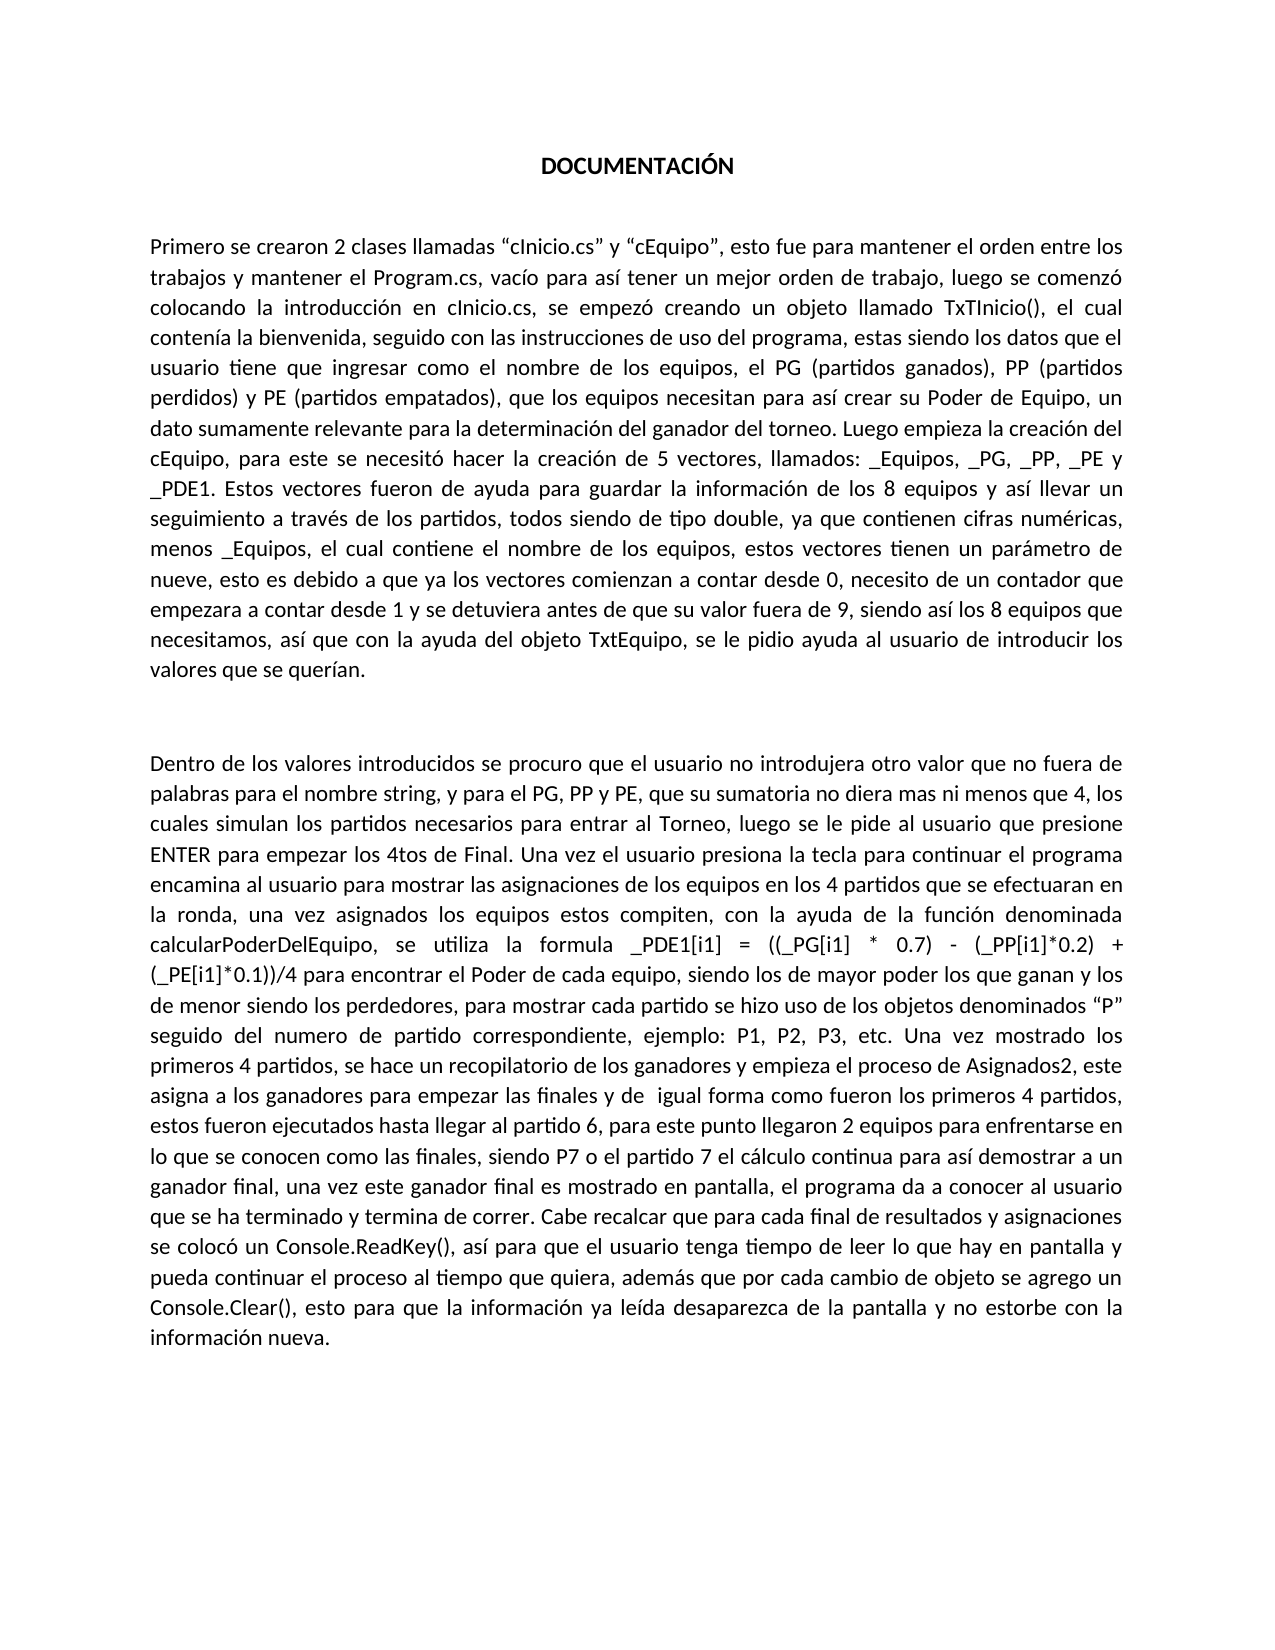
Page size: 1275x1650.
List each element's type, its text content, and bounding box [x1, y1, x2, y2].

text DOCUMENTACIÓN [150, 150, 1125, 181]
text Primero se crearon 2 clases llamadas “cInicio.cs” y “cEquipo”, esto fue para mantener el orden entre los trabajos y mantener el Program.cs, vacío para así tener un mejor orden de trabajo, luego se comenzó colocando la introducción en cInicio.cs, se empezó creando un objeto llamado TxTInicio(), el cual contenía la bienvenida, seguido con las instrucciones de uso del programa, estas siendo los datos que el usuario tiene que ingresar como el nombre de los equipos, el PG (partidos ganados), PP (partidos perdidos) y PE (partidos empatados), que los equipos necesitan para así crear su Poder de Equipo, un dato sumamente relevante para la determinación del ganador del torneo. Luego empieza la creación del cEquipo, para este se necesitó hacer la creación de 5 vectores, llamados: _Equipos, _PG, _PP, _PE y _PDE1. Estos vectores fueron de ayuda para guardar la información de los 8 equipos y así llevar un seguimiento a través de los partidos, todos siendo de tipo double, ya que contienen cifras numéricas, menos _Equipos, el cual contiene el nombre de los equipos, estos vectores tienen un parámetro de nueve, esto es debido a que ya los vectores comienzan a contar desde 0, necesito de un contador que empezara a contar desde 1 y se detuviera antes de que su valor fuera de 9, siendo así los 8 equipos que necesitamos, así que con la ayuda del objeto TxtEquipo, se le pidio ayuda al usuario de introducir los valores que se querían. [150, 232, 1125, 683]
text Dentro de los valores introducidos se procuro que el usuario no introdujera otro valor que no fuera de palabras para el nombre string, y para el PG, PP y PE, que su sumatoria no diera mas ni menos que 4, los cuales simulan los partidos necesarios para entrar al Torneo, luego se le pide al usuario que presione ENTER para empezar los 4tos de Final. Una vez el usuario presiona la tecla para continuar el programa encamina al usuario para mostrar las asignaciones de los equipos en los 4 partidos que se efectuaran en la ronda, una vez asignados los equipos estos compiten, con la ayuda de la función denominada calcularPoderDelEquipo, se utiliza la formula _PDE1[i1] = ((_PG[i1] * 0.7) - (_PP[i1]*0.2) + (_PE[i1]*0.1))/4 para encontrar el Poder de cada equipo, siendo los de mayor poder los que ganan y los de menor siendo los perdedores, para mostrar cada partido se hizo uso de los objetos denominados “P” seguido del numero de partido correspondiente, ejemplo: P1, P2, P3, etc. Una vez mostrado los primeros 4 partidos, se hace un recopilatorio de los ganadores y empieza el proceso de Asignados2, este asigna a los ganadores para empezar las finales y de igual forma como fueron los primeros 4 partidos, estos fueron ejecutados hasta llegar al partido 6, para este punto llegaron 2 equipos para enfrentarse en lo que se conocen como las finales, siendo P7 o el partido 7 el cálculo continua para así demostrar a un ganador final, una vez este ganador final es mostrado en pantalla, el programa da a conocer al usuario que se ha terminado y termina de correr. Cabe recalcar que para cada final de resultados y asignaciones se colocó un Console.ReadKey(), así para que el usuario tenga tiempo de leer lo que hay en pantalla y pueda continuar el proceso al tiempo que quiera, además que por cada cambio de objeto se agrego un Console.Clear(), esto para que la información ya leída desaparezca de la pantalla y no estorbe con la información nueva. [150, 749, 1125, 1351]
